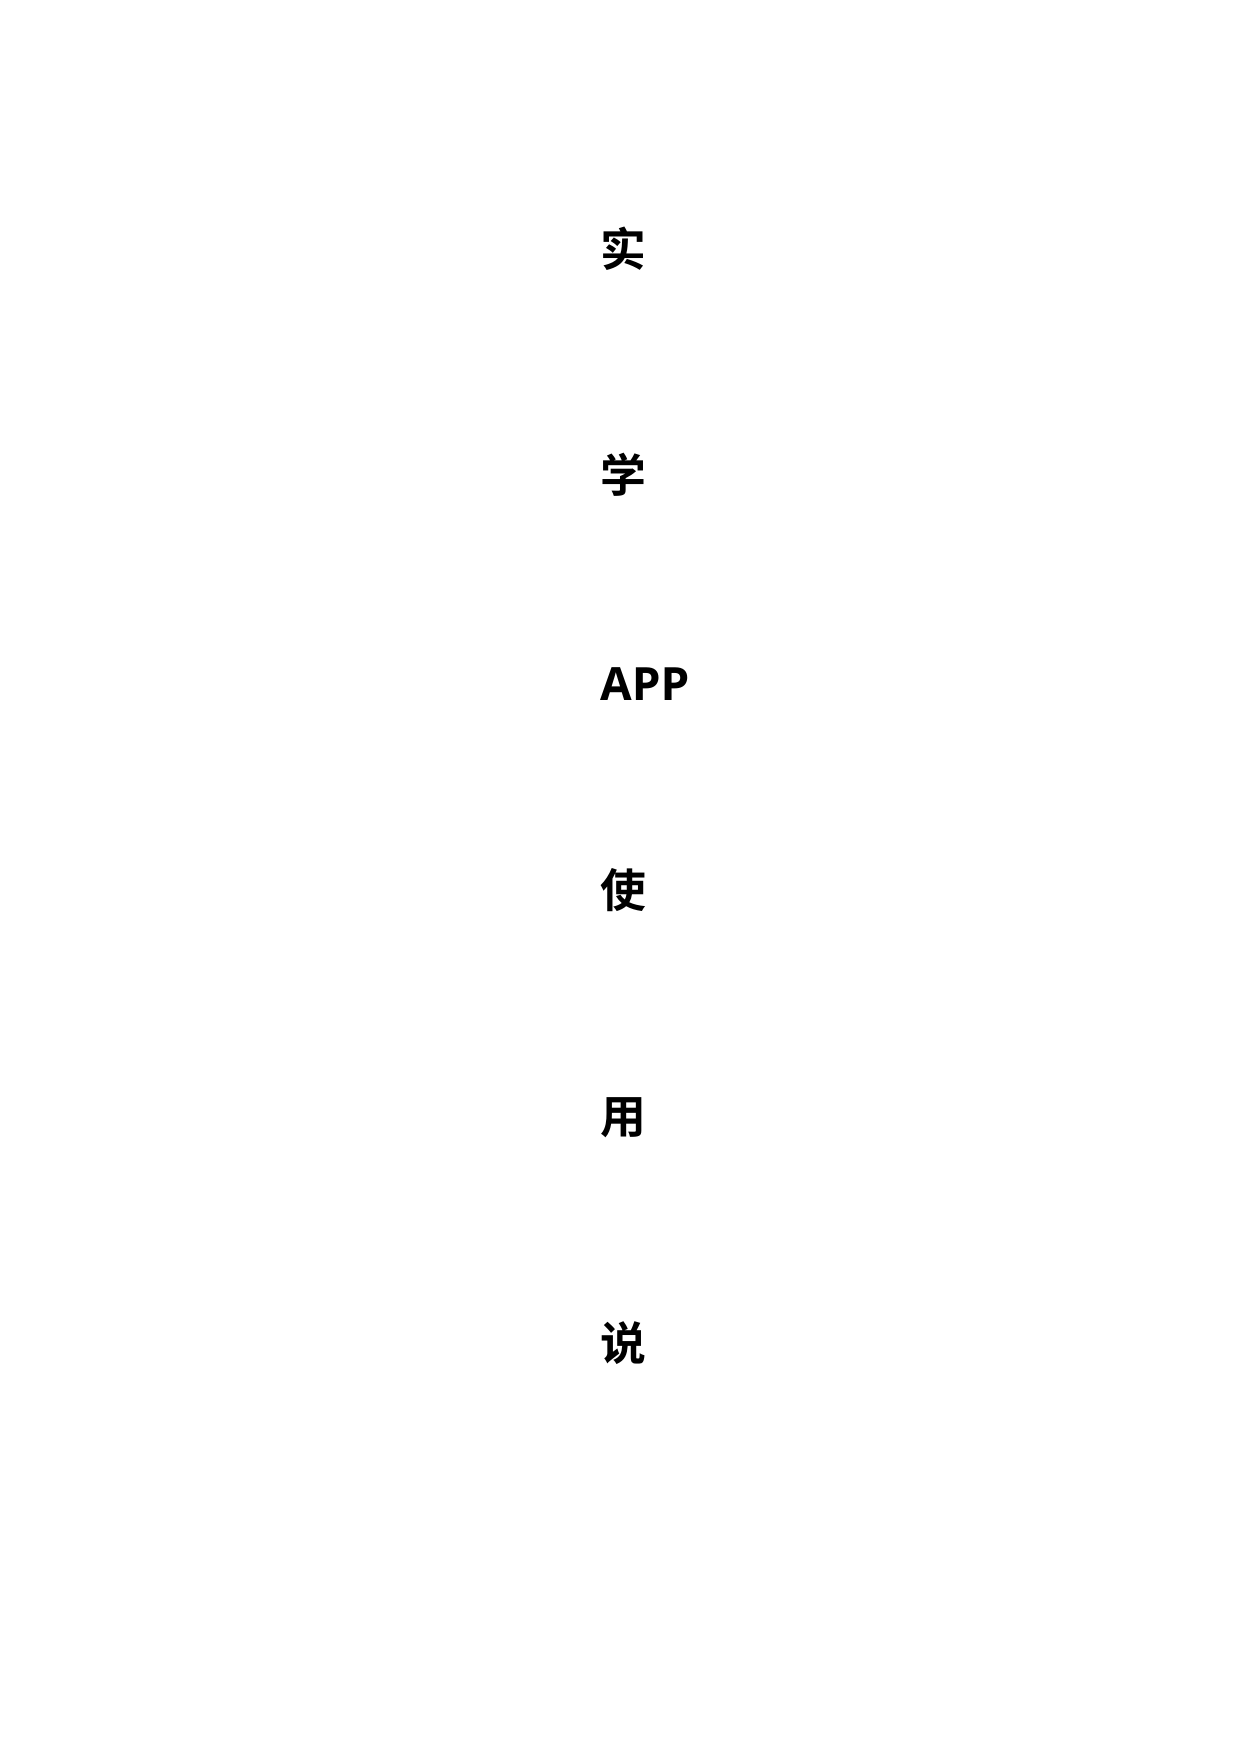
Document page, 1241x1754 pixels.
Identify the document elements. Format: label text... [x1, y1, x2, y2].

subtitle APP [187, 650, 1053, 715]
subtitle 用 [187, 1065, 1053, 1163]
subtitle 学 [187, 424, 1053, 521]
subtitle 实 [187, 197, 1053, 295]
subtitle 说 [187, 1292, 1053, 1389]
subtitle 使 [187, 839, 1053, 936]
